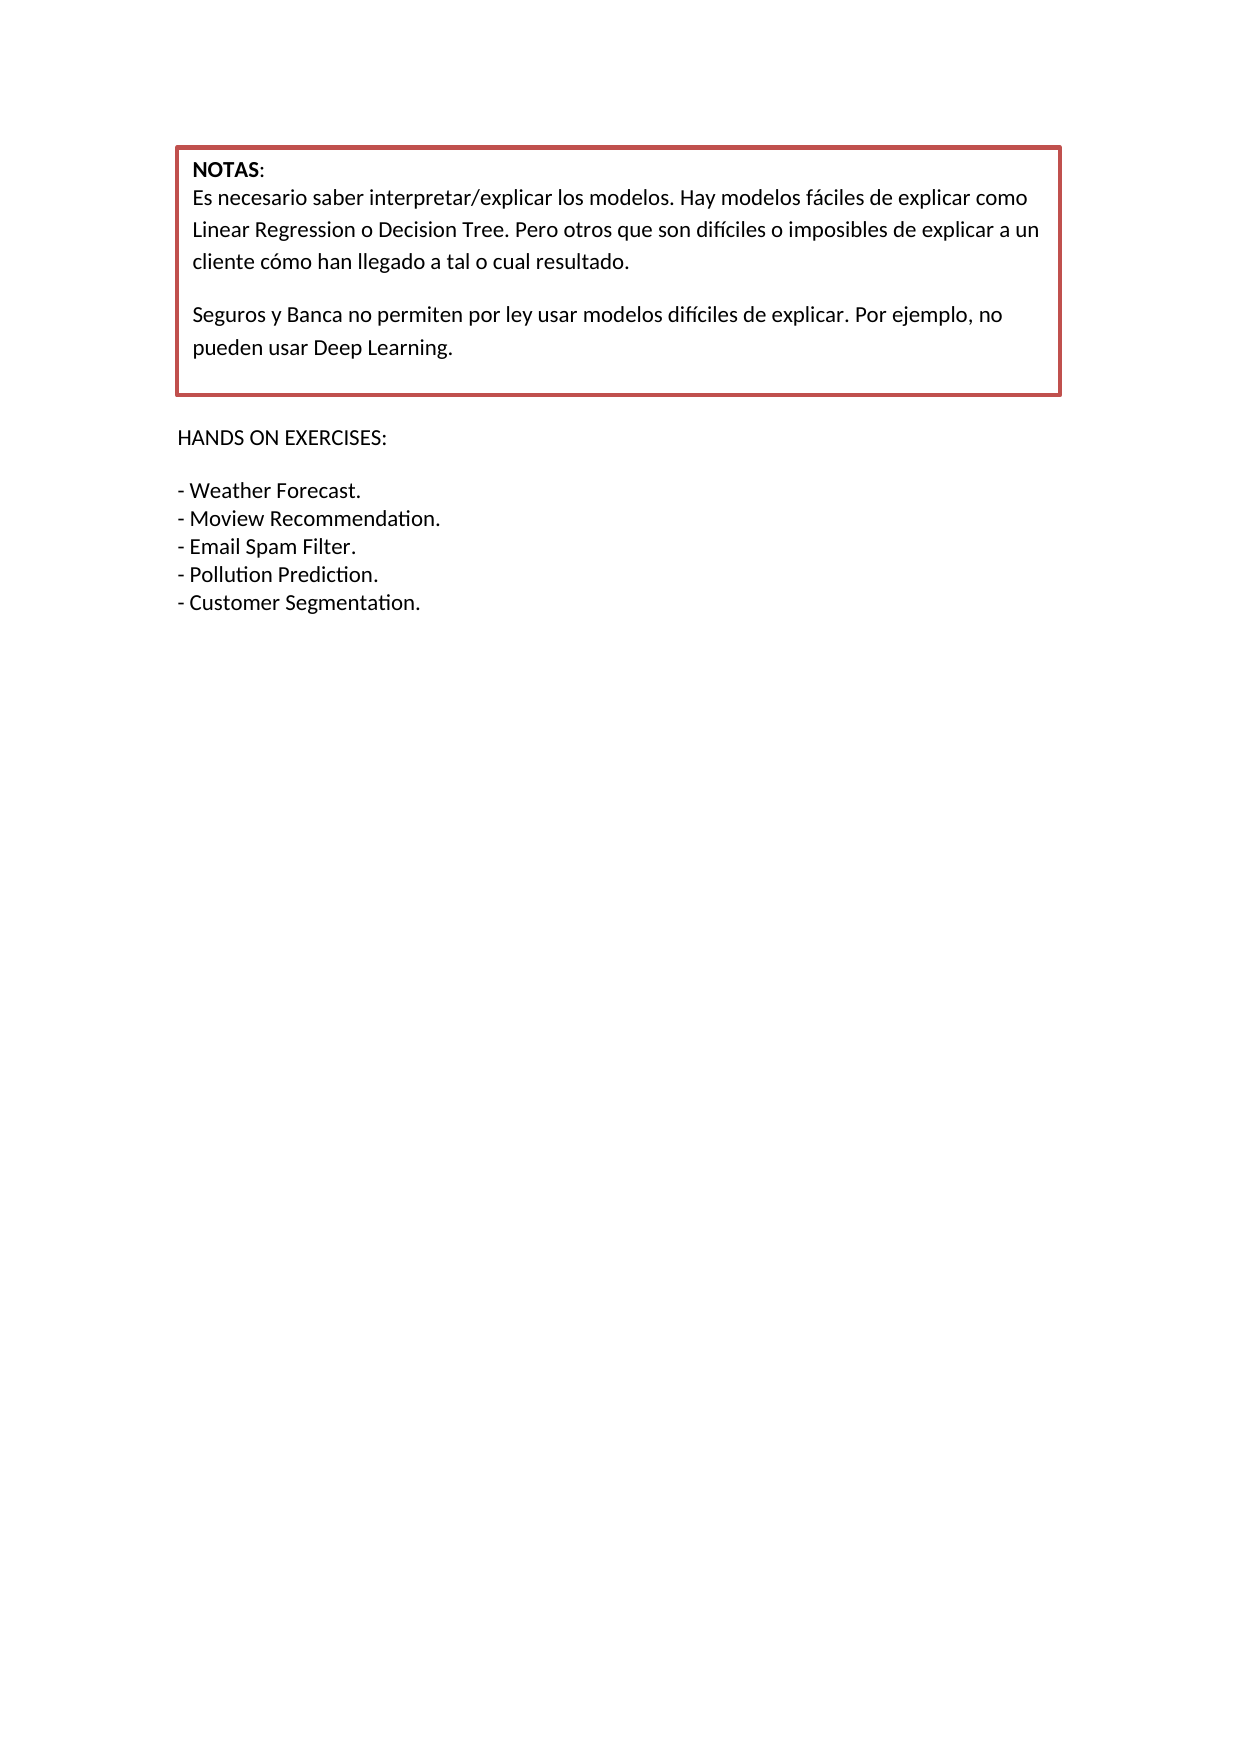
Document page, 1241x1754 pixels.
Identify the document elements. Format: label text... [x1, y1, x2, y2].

text - Customer Segmentation. [177, 588, 1063, 616]
text - Weather Forecast. [177, 476, 1063, 504]
text HANDS ON EXERCISES: [177, 423, 1063, 451]
text - Moview Recommendation. [177, 504, 1063, 532]
text - Email Spam Filter. [177, 532, 1063, 560]
text - Pollution Prediction. [177, 560, 1063, 588]
